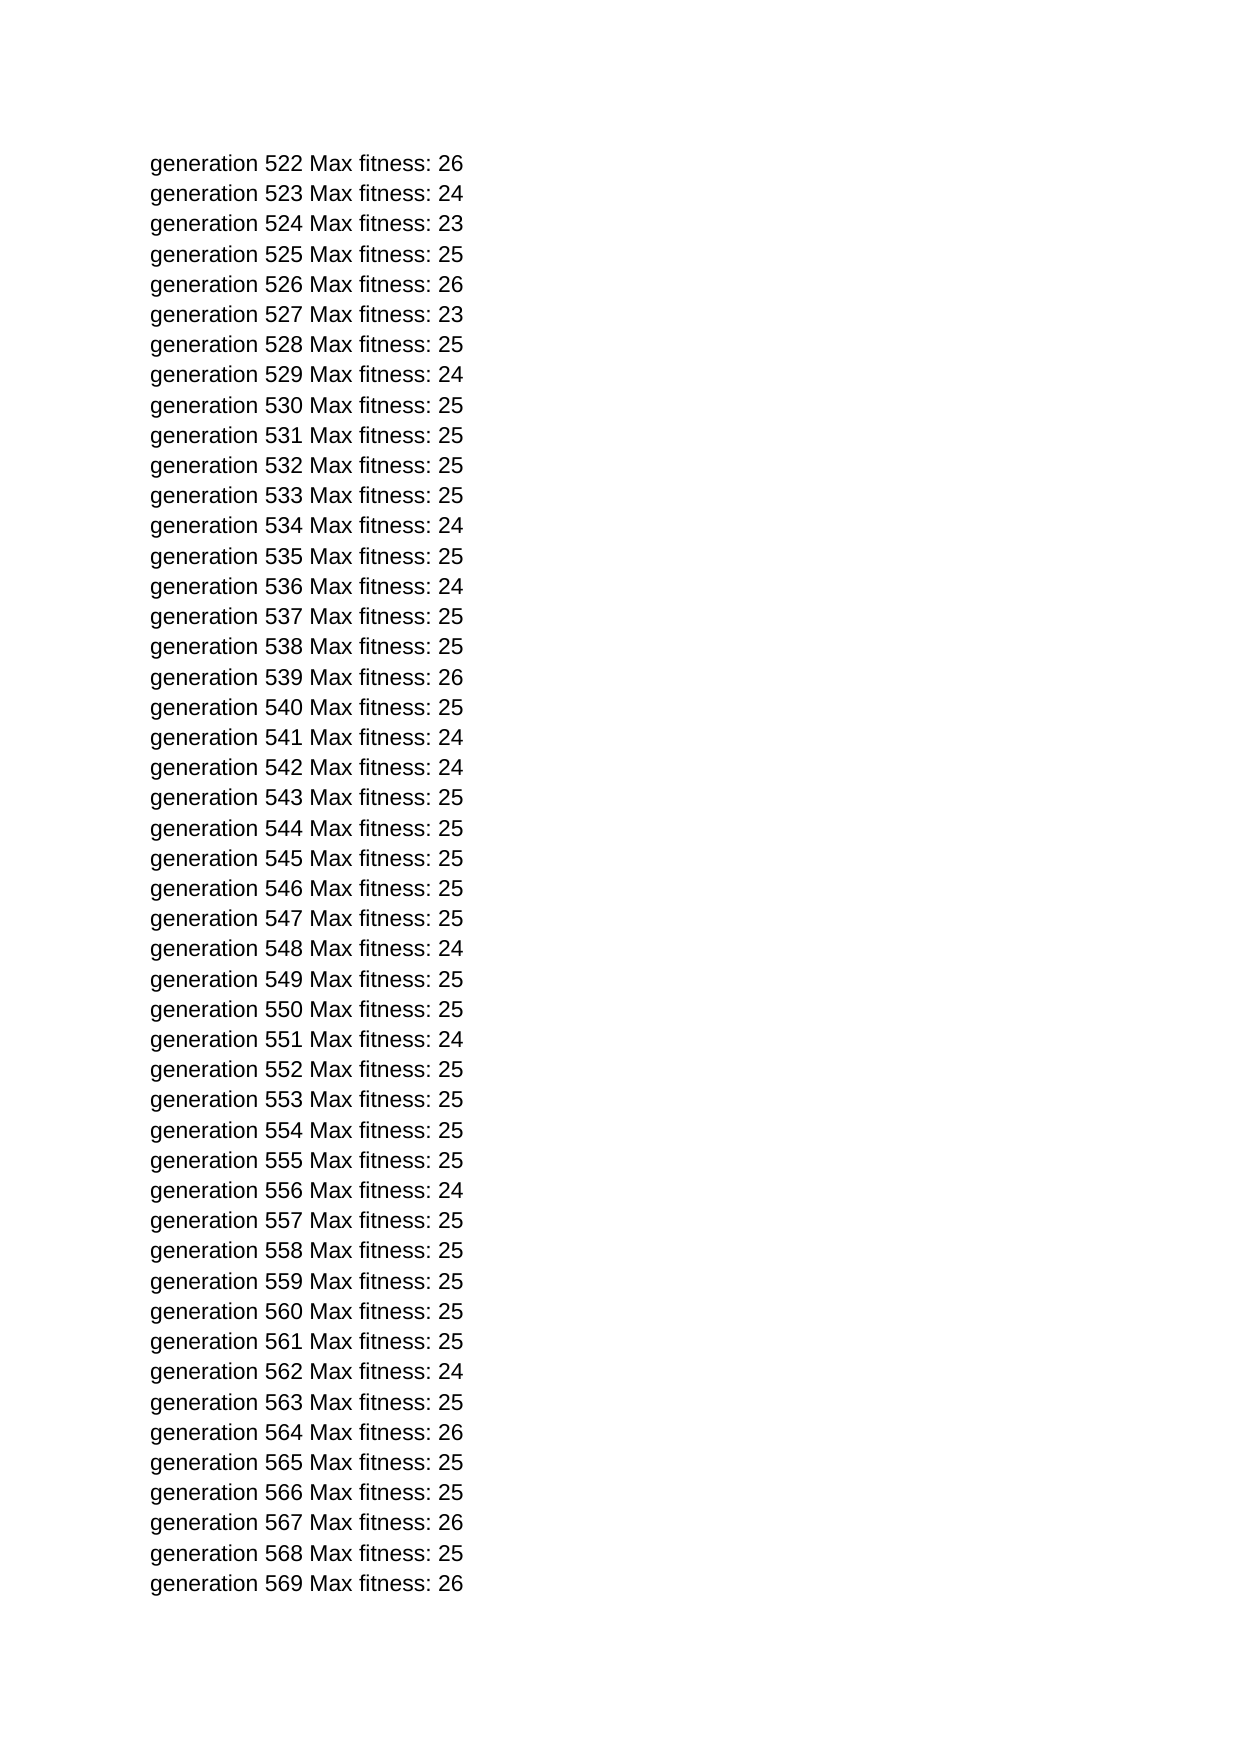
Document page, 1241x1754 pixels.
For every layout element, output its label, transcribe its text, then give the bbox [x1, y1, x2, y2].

text generation 551 Max fitness: 24 [150, 1026, 1090, 1052]
text generation 563 Max fitness: 25 [150, 1388, 1090, 1415]
text generation 541 Max fitness: 24 [150, 724, 1090, 750]
text generation 523 Max fitness: 24 [150, 180, 1090, 207]
text generation 550 Max fitness: 25 [150, 996, 1090, 1022]
text generation 525 Max fitness: 25 [150, 241, 1090, 267]
text generation 526 Max fitness: 26 [150, 271, 1090, 297]
text generation 543 Max fitness: 25 [150, 784, 1090, 811]
text generation 558 Max fitness: 25 [150, 1237, 1090, 1264]
text generation 533 Max fitness: 25 [150, 482, 1090, 509]
text generation 547 Max fitness: 25 [150, 905, 1090, 932]
text generation 538 Max fitness: 25 [150, 633, 1090, 660]
text generation 559 Max fitness: 25 [150, 1268, 1090, 1294]
text generation 540 Max fitness: 25 [150, 694, 1090, 720]
text generation 568 Max fitness: 25 [150, 1539, 1090, 1566]
text generation 528 Max fitness: 25 [150, 331, 1090, 358]
text generation 549 Max fitness: 25 [150, 966, 1090, 992]
text generation 561 Max fitness: 25 [150, 1328, 1090, 1354]
text generation 527 Max fitness: 23 [150, 301, 1090, 327]
text generation 560 Max fitness: 25 [150, 1298, 1090, 1324]
text generation 564 Max fitness: 26 [150, 1419, 1090, 1445]
text generation 539 Max fitness: 26 [150, 663, 1090, 690]
text generation 565 Max fitness: 25 [150, 1449, 1090, 1475]
text generation 566 Max fitness: 25 [150, 1479, 1090, 1506]
text generation 556 Max fitness: 24 [150, 1177, 1090, 1203]
text generation 532 Max fitness: 25 [150, 452, 1090, 478]
text generation 530 Max fitness: 25 [150, 392, 1090, 418]
text generation 531 Max fitness: 25 [150, 422, 1090, 448]
text generation 555 Max fitness: 25 [150, 1147, 1090, 1173]
text generation 557 Max fitness: 25 [150, 1207, 1090, 1234]
text generation 544 Max fitness: 25 [150, 814, 1090, 841]
text generation 554 Max fitness: 25 [150, 1117, 1090, 1143]
text generation 548 Max fitness: 24 [150, 935, 1090, 962]
text generation 553 Max fitness: 25 [150, 1086, 1090, 1113]
text generation 542 Max fitness: 24 [150, 754, 1090, 781]
text generation 552 Max fitness: 25 [150, 1056, 1090, 1083]
text generation 524 Max fitness: 23 [150, 210, 1090, 237]
text generation 567 Max fitness: 26 [150, 1509, 1090, 1536]
text generation 537 Max fitness: 25 [150, 603, 1090, 629]
text generation 529 Max fitness: 24 [150, 361, 1090, 388]
text generation 545 Max fitness: 25 [150, 845, 1090, 871]
text generation 536 Max fitness: 24 [150, 573, 1090, 599]
text generation 569 Max fitness: 26 [150, 1570, 1090, 1596]
text generation 562 Max fitness: 24 [150, 1358, 1090, 1385]
text generation 546 Max fitness: 25 [150, 875, 1090, 901]
text generation 522 Max fitness: 26 [150, 150, 1090, 176]
text generation 535 Max fitness: 25 [150, 543, 1090, 569]
text generation 534 Max fitness: 24 [150, 512, 1090, 539]
